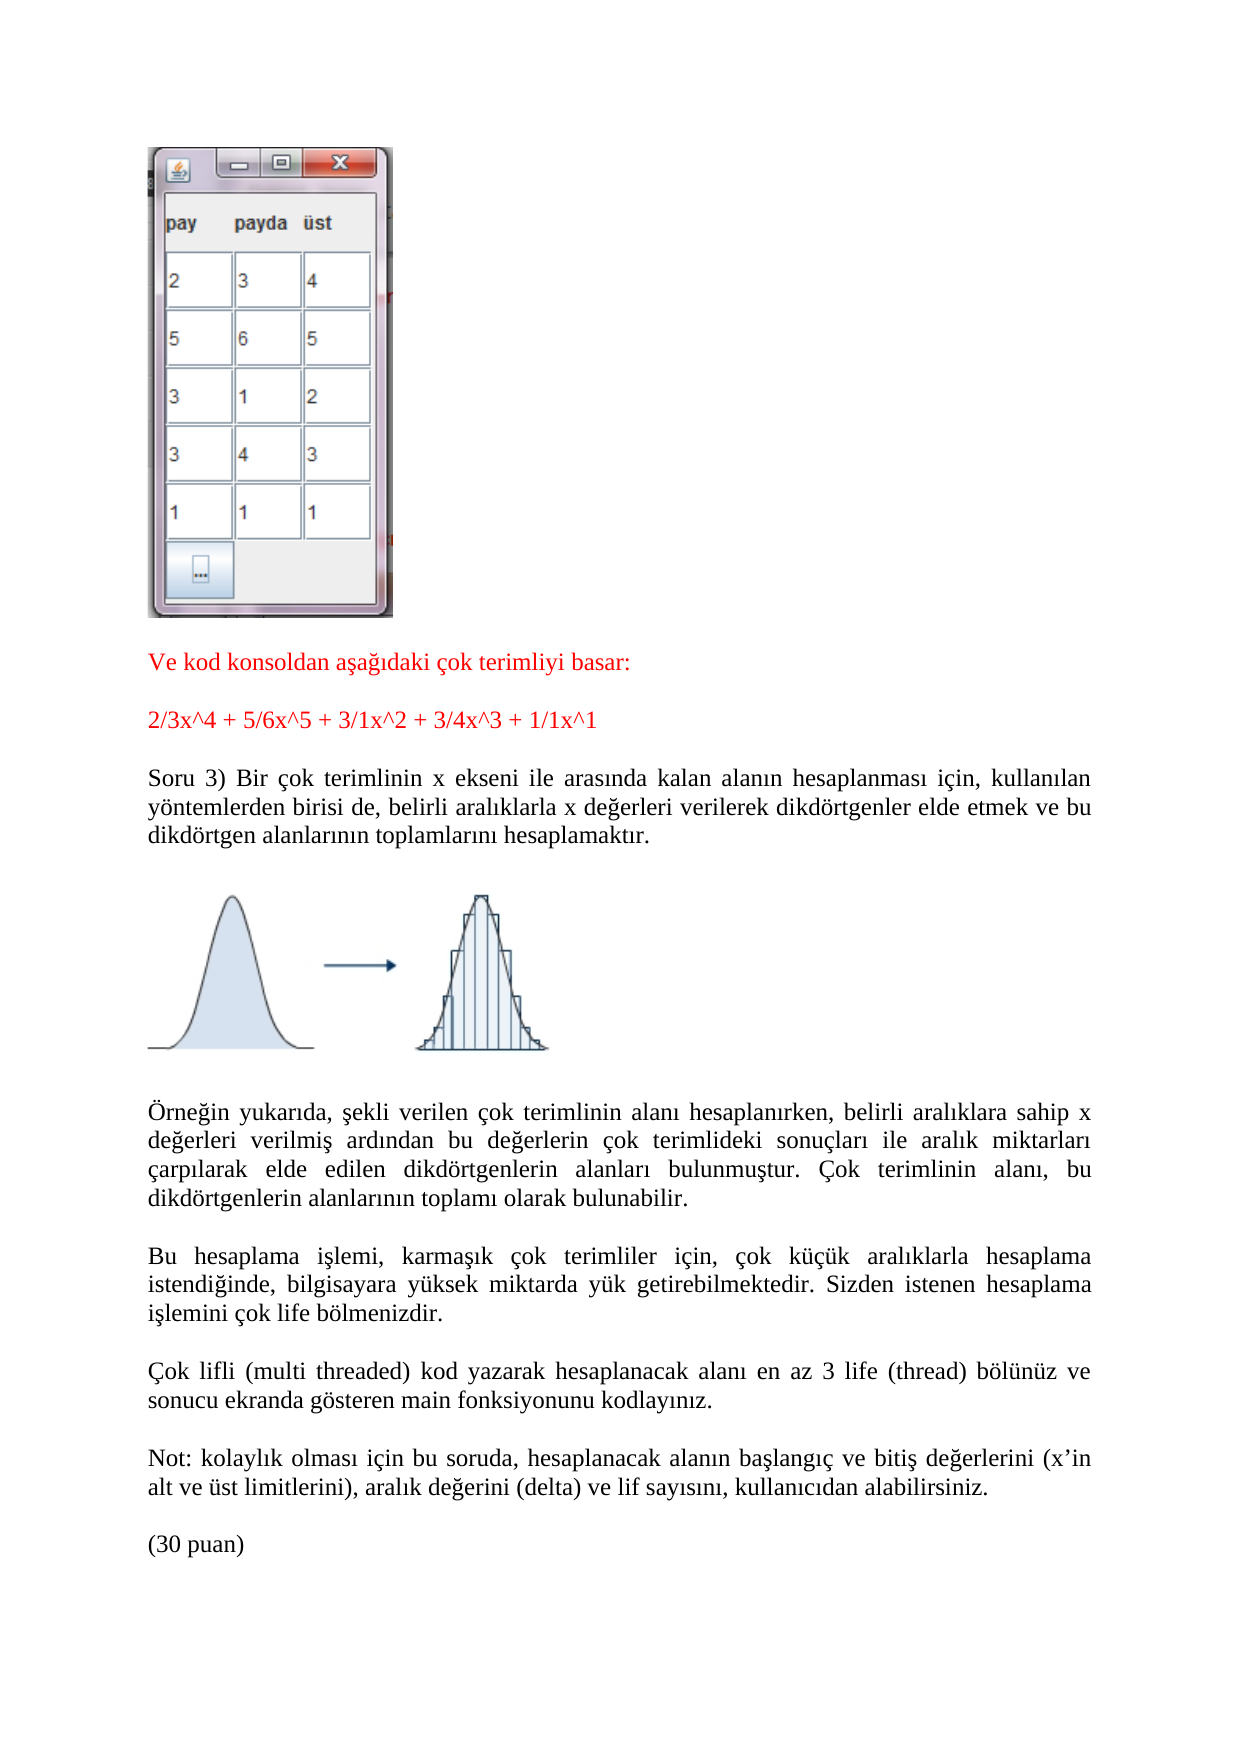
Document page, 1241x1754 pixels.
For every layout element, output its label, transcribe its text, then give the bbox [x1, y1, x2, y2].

text Bu hesaplama işlemi, karmaşık çok terimliler için, çok küçük aralıklarla hesaplama istendiğinde, bilgisayara yüksek miktarda yük getirebilmektedir. Sizden istenen hesaplama işlemini çok life bölmenizdir. [148, 1241, 1093, 1327]
text (30 puan) [148, 1529, 1093, 1558]
text Ve kod konsoldan aşağıdaki çok terimliyi basar: [148, 647, 1093, 676]
picture [147, 147, 393, 618]
text Soru 3) Bir çok terimlinin x ekseni ile arasında kalan alanın hesaplanması için, kullanılan yöntemlerden birisi de, belirli aralıklarla x değerleri verilerek dikdörtgenler elde etmek ve bu dikdörtgen alanlarının toplamlarını hesaplamaktır. [148, 763, 1093, 849]
text 2/3x^4 + 5/6x^5 + 3/1x^2 + 3/4x^3 + 1/1x^1 [148, 705, 1093, 734]
text Çok lifli (multi threaded) kod yazarak hesaplanacak alanı en az 3 life (thread) bölünüz ve sonucu ekranda gösteren main fonksiyonunu kodlayınız. [148, 1356, 1093, 1414]
picture [147, 878, 556, 1068]
text Not: kolaylık olması için bu soruda, hesaplanacak alanın başlangıç ve bitiş değerlerini (x’in alt ve üst limitlerini), aralık değerini (delta) ve lif sayısını, kullanıcıdan alabilirsiniz. [148, 1443, 1093, 1500]
text Örneğin yukarıda, şekli verilen çok terimlinin alanı hesaplanırken, belirli aralıklara sahip x değerleri verilmiş ardından bu değerlerin çok terimlideki sonuçları ile aralık miktarları çarpılarak elde edilen dikdörtgenlerin alanları bulunmuştur. Çok terimlinin alanı, bu dikdörtgenlerin alanlarının toplamı olarak bulunabilir. [148, 1097, 1093, 1212]
